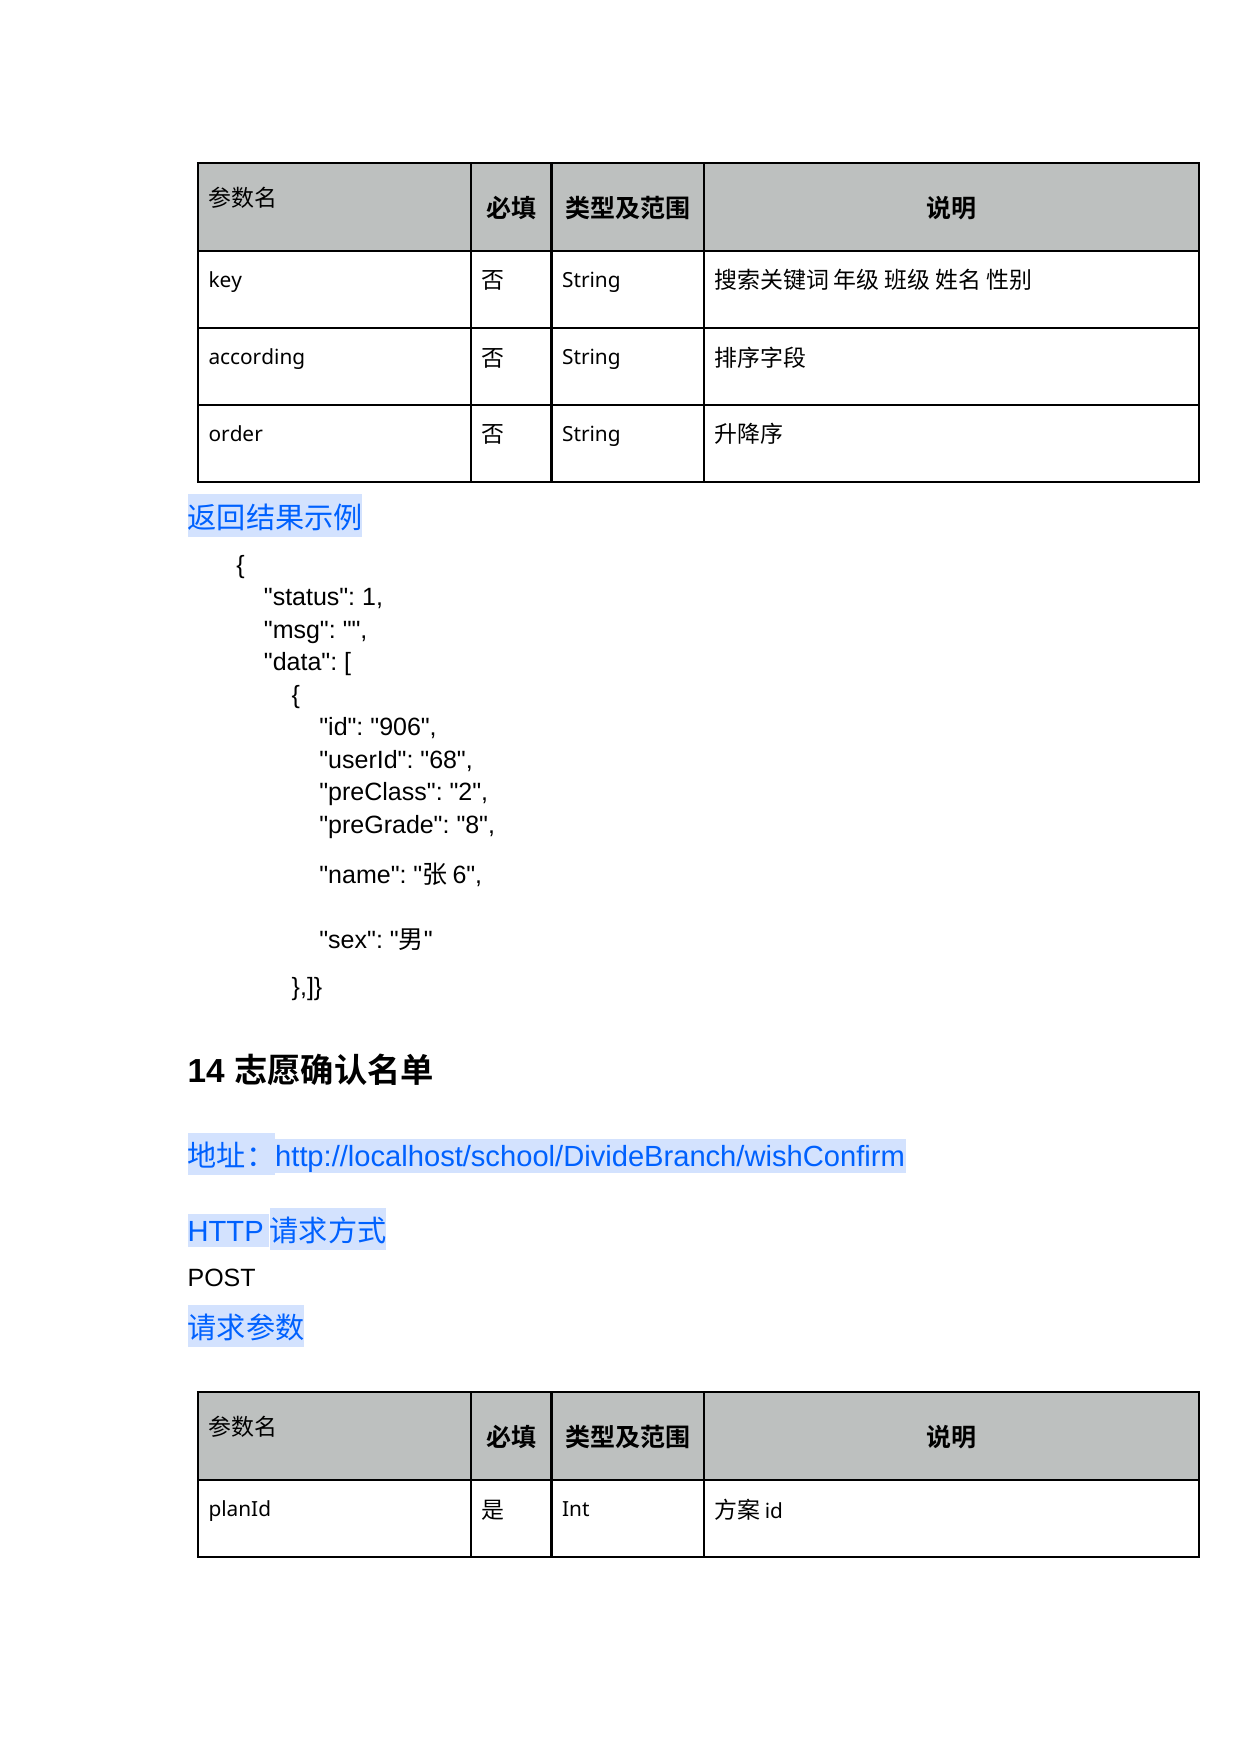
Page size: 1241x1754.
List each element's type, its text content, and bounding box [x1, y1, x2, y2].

table_header 参数名 [199, 164, 470, 250]
table_cell planId [199, 1481, 470, 1556]
text },]} [187, 970, 1053, 1003]
table_cell 否 [472, 329, 550, 404]
table_cell 搜索关键词 年级 班级 姓名 性别 [705, 252, 1198, 327]
text "preGrade": "8", [187, 808, 1053, 840]
table_header 说明 [705, 164, 1198, 250]
table_cell 升降序 [705, 406, 1198, 481]
text { [187, 548, 1053, 580]
table_cell String [553, 252, 703, 327]
text "sex": "男" [187, 905, 1053, 970]
table_cell 排序字段 [705, 329, 1198, 404]
text HTTP请求方式 [187, 1196, 1053, 1261]
table_header 说明 [705, 1393, 1198, 1479]
text "id": "906", [187, 710, 1053, 743]
text "status": 1, [187, 580, 1053, 613]
table_header 必填 [472, 164, 550, 250]
table_cell String [553, 406, 703, 481]
text { [187, 678, 1053, 710]
table_cell Int [553, 1481, 703, 1556]
table_cell 否 [472, 406, 550, 481]
text 返回结果示例 [187, 483, 1053, 548]
table_header 类型及范围 [553, 1393, 703, 1479]
table_cell 否 [472, 252, 550, 327]
table_header 类型及范围 [553, 164, 703, 250]
table_cell order [199, 406, 470, 481]
text 请求参数 [187, 1293, 1053, 1358]
text 地址：http://localhost/school/DivideBranch/wishConfirm [275, 1133, 1053, 1175]
text "name": "张6", [187, 840, 1053, 905]
text POST [187, 1261, 1053, 1293]
table_cell 方案id [705, 1481, 1198, 1556]
text "userId": "68", [187, 743, 1053, 775]
text "msg": "", [187, 613, 1053, 645]
table_cell String [553, 329, 703, 404]
table_cell key [199, 252, 470, 327]
text "data": [ [187, 645, 1053, 678]
text 14 志愿确认名单 [187, 1035, 1053, 1100]
table_header 必填 [472, 1393, 550, 1479]
table_cell 是 [472, 1481, 550, 1556]
table_header 参数名 [199, 1393, 470, 1479]
table_cell according [199, 329, 470, 404]
text "preClass": "2", [187, 775, 1053, 808]
